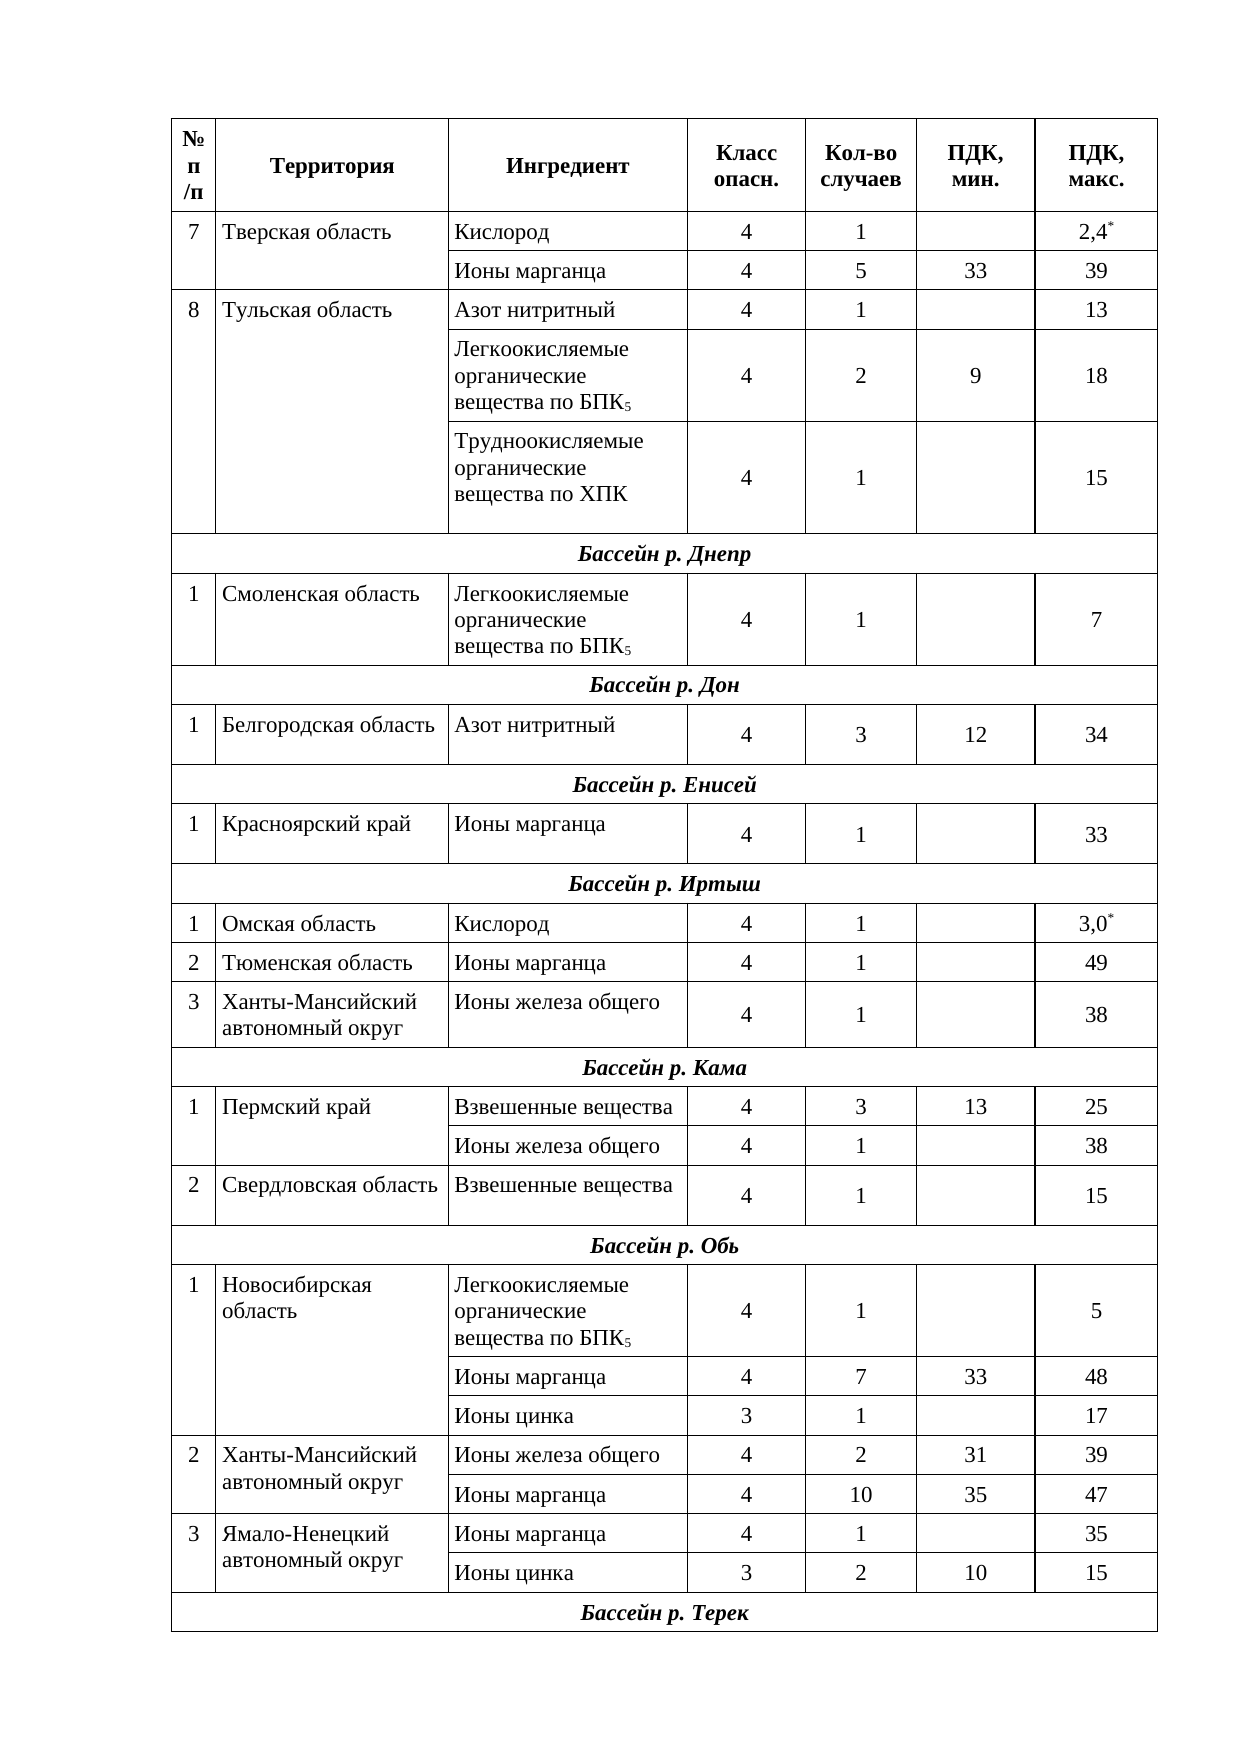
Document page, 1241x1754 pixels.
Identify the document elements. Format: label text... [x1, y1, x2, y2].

table_cell Бассейн р. Терек [172, 1593, 1157, 1631]
table_cell 3,0* [1036, 904, 1157, 942]
table_cell Тульская область [216, 290, 448, 533]
table_cell 1 [806, 804, 916, 863]
table_cell Ионы марганца [449, 251, 687, 289]
table_cell 2 [172, 1166, 215, 1225]
table_cell [917, 1126, 1034, 1164]
table_cell 4 [688, 943, 805, 981]
table_cell 2 [806, 330, 916, 421]
table_cell 47 [1036, 1475, 1157, 1513]
table_cell 39 [1036, 1436, 1157, 1474]
table_cell 49 [1036, 943, 1157, 981]
table_cell 15 [1036, 1553, 1157, 1592]
table_cell 1 [806, 212, 916, 250]
table_cell 4 [688, 1436, 805, 1474]
table_cell 31 [917, 1436, 1034, 1474]
table_cell 34 [1036, 705, 1157, 764]
table_cell 13 [1036, 290, 1157, 328]
table_cell [917, 943, 1034, 981]
table_cell Ионы марганца [449, 1514, 687, 1552]
table_header ПДК, макс. [1036, 119, 1157, 211]
table_cell 1 [172, 904, 215, 942]
table_cell Ионы марганца [449, 1475, 687, 1513]
table_cell [917, 982, 1034, 1047]
table_cell 12 [917, 705, 1034, 764]
table_cell 4 [688, 982, 805, 1047]
table_cell Ханты-Мансийский автономный округ [216, 1436, 448, 1513]
table_cell 15 [1036, 422, 1157, 533]
table_cell 2 [806, 1553, 916, 1592]
table_cell Тюменская область [216, 943, 448, 981]
table_cell Красноярский край [216, 804, 448, 863]
table_cell Азот нитритный [449, 705, 687, 764]
table_cell 9 [917, 330, 1034, 421]
table_cell 2 [172, 943, 215, 981]
table_cell [917, 1166, 1034, 1225]
table_cell 13 [917, 1087, 1034, 1125]
table_cell 1 [806, 1396, 916, 1434]
table_cell Ямало-Ненецкий автономный округ [216, 1514, 448, 1592]
table_cell 1 [806, 290, 916, 328]
table_cell 8 [172, 290, 215, 533]
table_cell Кислород [449, 904, 687, 942]
table_cell 4 [688, 1166, 805, 1225]
table_cell 10 [917, 1553, 1034, 1592]
table_cell 4 [688, 1087, 805, 1125]
table_cell [917, 1514, 1034, 1552]
table_cell 4 [688, 422, 805, 533]
table_cell Новосибирская область [216, 1265, 448, 1434]
table_cell 3 [172, 982, 215, 1047]
table_cell 17 [1036, 1396, 1157, 1434]
table_cell Свердловская область [216, 1166, 448, 1225]
table_cell 1 [806, 943, 916, 981]
table_cell 33 [917, 1357, 1034, 1395]
table_cell 5 [1036, 1265, 1157, 1356]
table_cell [917, 1396, 1034, 1434]
table_cell 38 [1036, 1126, 1157, 1164]
table_cell 33 [1036, 804, 1157, 863]
table_cell 4 [688, 212, 805, 250]
table_cell Ионы цинка [449, 1553, 687, 1592]
table_cell [917, 1265, 1034, 1356]
table_cell Ионы цинка [449, 1396, 687, 1434]
table_cell 1 [172, 1265, 215, 1434]
table_cell 33 [917, 251, 1034, 289]
table_cell 3 [688, 1553, 805, 1592]
table_cell 1 [806, 982, 916, 1047]
table_cell 4 [688, 251, 805, 289]
table_cell 3 [806, 1087, 916, 1125]
table_header Кол-во случаев [806, 119, 916, 211]
table_cell Бассейн р. Енисей [172, 765, 1157, 803]
table_cell 1 [806, 574, 916, 664]
table_cell Бассейн р. Дон [172, 666, 1157, 704]
table_cell 48 [1036, 1357, 1157, 1395]
table_cell [917, 212, 1034, 250]
table_cell Тверская область [216, 212, 448, 289]
table_cell 4 [688, 1475, 805, 1513]
table_cell Бассейн р. Кама [172, 1048, 1157, 1086]
table_cell [917, 804, 1034, 863]
table_cell 3 [172, 1514, 215, 1592]
table_cell 4 [688, 804, 805, 863]
table_cell Взвешенные вещества [449, 1166, 687, 1225]
table_cell 1 [806, 1265, 916, 1356]
table_cell Ханты-Мансийский автономный округ [216, 982, 448, 1047]
table_cell [917, 574, 1034, 664]
table_header Территория [216, 119, 448, 211]
table_cell Бассейн р. Обь [172, 1226, 1157, 1264]
table_cell 7 [172, 212, 215, 289]
table_cell 4 [688, 705, 805, 764]
table_cell Бассейн р. Иртыш [172, 864, 1157, 903]
table_cell 1 [172, 574, 215, 664]
table_cell 4 [688, 1514, 805, 1552]
table_cell 4 [688, 574, 805, 664]
table_cell 1 [806, 1126, 916, 1164]
table_cell Азот нитритный [449, 290, 687, 328]
table_cell 3 [806, 705, 916, 764]
table_cell Трудноокисляемые органические вещества по ХПК [449, 422, 687, 533]
table_cell Взвешенные вещества [449, 1087, 687, 1125]
table_cell Легкоокисляемые органические вещества по БПК5 [449, 1265, 687, 1356]
table_cell 35 [1036, 1514, 1157, 1552]
table_cell 4 [688, 904, 805, 942]
table_cell 18 [1036, 330, 1157, 421]
table_cell 1 [806, 1166, 916, 1225]
table_cell 4 [688, 1265, 805, 1356]
table_cell 5 [806, 251, 916, 289]
table_header № п/п [172, 119, 215, 211]
table_cell 1 [172, 1087, 215, 1164]
table_cell 15 [1036, 1166, 1157, 1225]
table_cell 4 [688, 330, 805, 421]
table_cell 1 [806, 904, 916, 942]
table_cell Кислород [449, 212, 687, 250]
table_cell 4 [688, 1126, 805, 1164]
table_cell Белгородская область [216, 705, 448, 764]
table_cell 4 [688, 1357, 805, 1395]
table_cell Ионы марганца [449, 943, 687, 981]
table_cell 7 [1036, 574, 1157, 664]
table_cell 39 [1036, 251, 1157, 289]
table_cell Ионы марганца [449, 1357, 687, 1395]
table_cell 1 [806, 422, 916, 533]
table_cell 4 [688, 290, 805, 328]
table_cell Ионы железа общего [449, 1436, 687, 1474]
table_cell 7 [806, 1357, 916, 1395]
table_cell [917, 904, 1034, 942]
table_cell Ионы железа общего [449, 982, 687, 1047]
table_cell 1 [172, 804, 215, 863]
table_header Класс опасн. [688, 119, 805, 211]
table_cell Ионы железа общего [449, 1126, 687, 1164]
table_cell 10 [806, 1475, 916, 1513]
table_cell Бассейн р. Днепр [172, 534, 1157, 573]
table_cell [917, 290, 1034, 328]
table_cell [917, 422, 1034, 533]
table_cell 2 [172, 1436, 215, 1513]
table_cell 1 [172, 705, 215, 764]
table_header ПДК, мин. [917, 119, 1034, 211]
table_cell 3 [688, 1396, 805, 1434]
table_cell 2,4* [1036, 212, 1157, 250]
table_cell Смоленская область [216, 574, 448, 664]
table_cell 1 [806, 1514, 916, 1552]
table_cell 2 [806, 1436, 916, 1474]
table_cell 25 [1036, 1087, 1157, 1125]
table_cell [449, 330, 687, 421]
table_cell 35 [917, 1475, 1034, 1513]
table_cell Легкоокисляемые органические вещества по БПК5 [449, 574, 687, 664]
table_header Ингредиент [449, 119, 687, 211]
table_cell Омская область [216, 904, 448, 942]
table_cell Ионы марганца [449, 804, 687, 863]
table_cell Пермский край [216, 1087, 448, 1164]
table_cell 38 [1036, 982, 1157, 1047]
